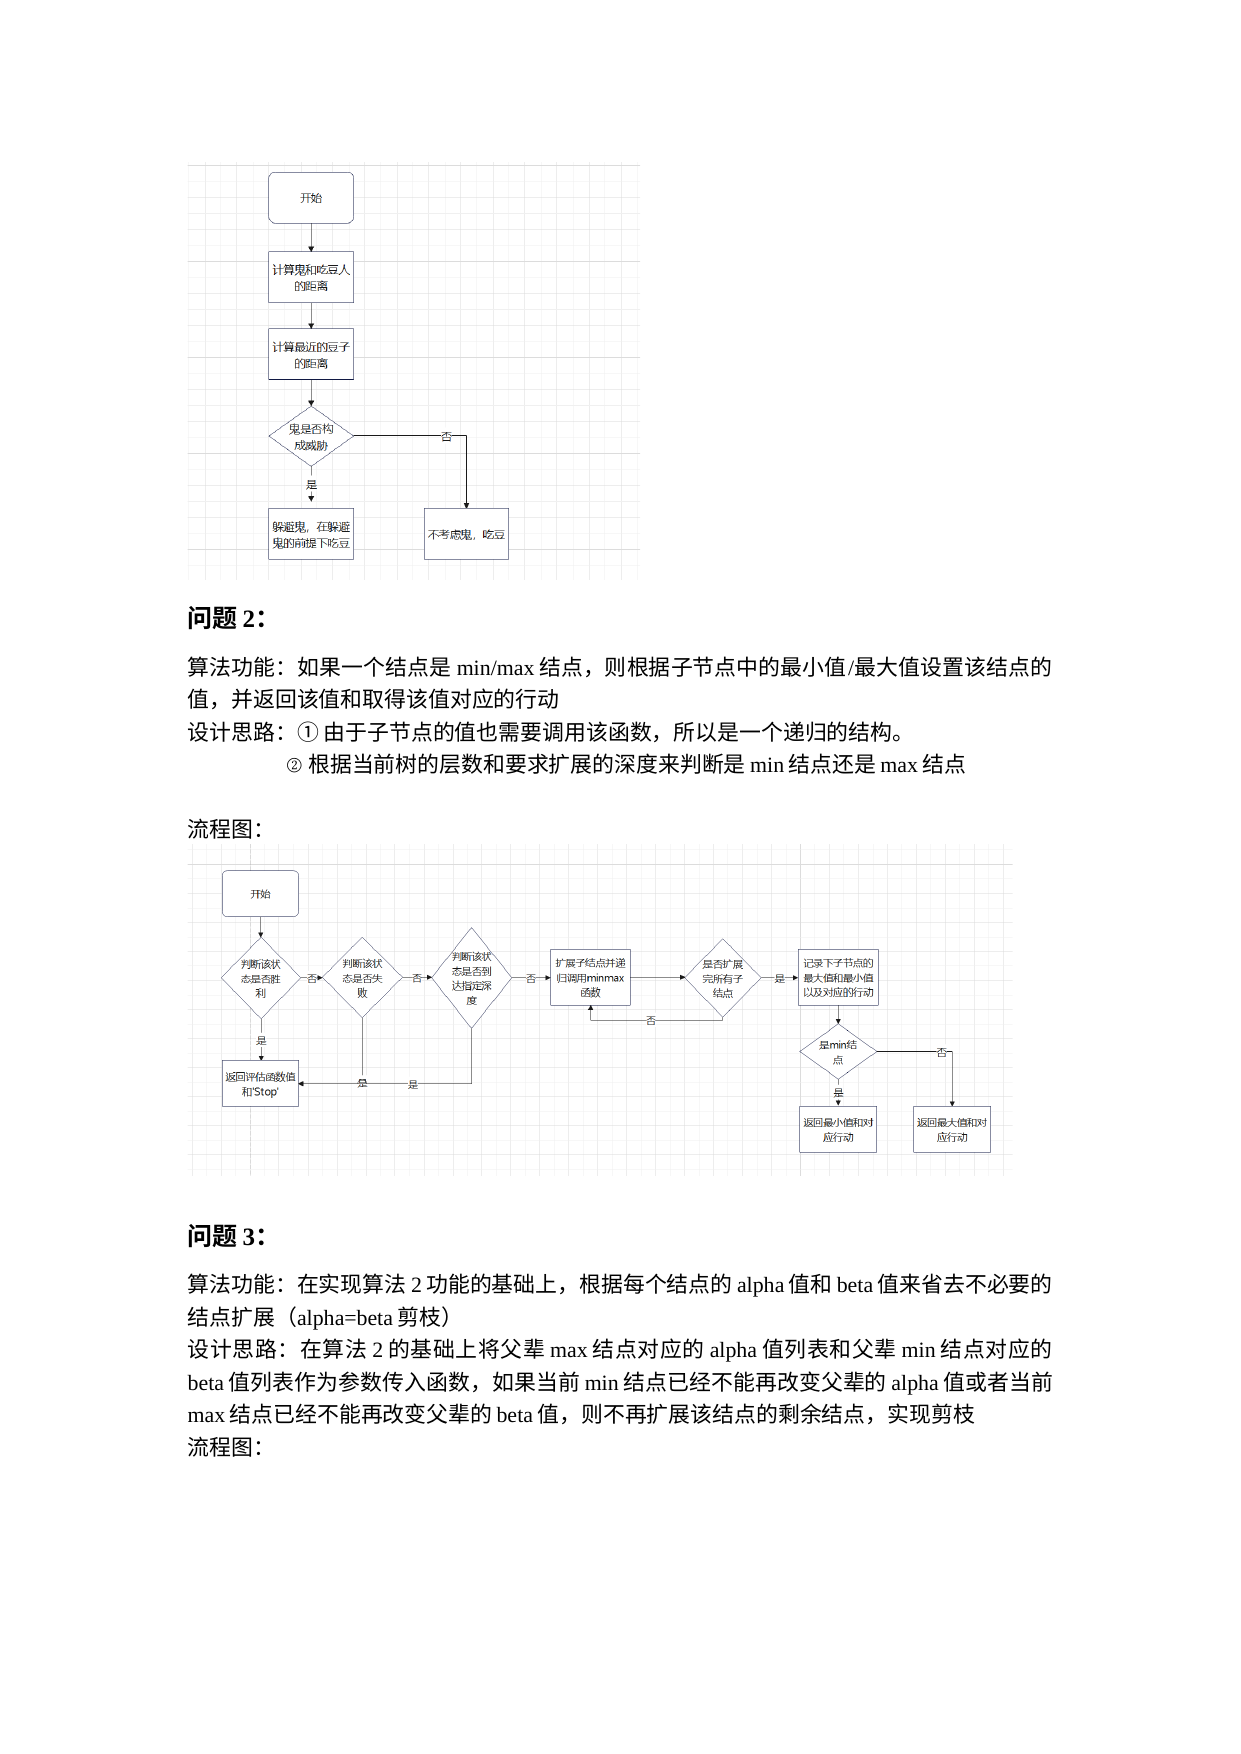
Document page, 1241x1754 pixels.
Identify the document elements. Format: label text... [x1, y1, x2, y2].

text 问题3： [187, 1202, 1053, 1267]
text 流程图： [187, 812, 1053, 844]
text 设计思路：在算法2的基础上将父辈max结点对应的alpha值列表和父辈min结点对应的beta值列表作为参数传入函数，如果当前min结点已经不能再改变父辈的alpha值或者当前max结点已经不能再改变父辈的beta值，则不再扩展该结点的剩余结点，实现剪枝 [187, 1332, 1053, 1429]
picture [187, 844, 1013, 1176]
picture [187, 162, 640, 580]
text 设计思路：① 由于子节点的值也需要调用该函数，所以是一个递归的结构。 [187, 714, 1053, 747]
text 流程图： [187, 1429, 1053, 1462]
text 算法功能：在实现算法2功能的基础上，根据每个结点的alpha值和beta值来省去不必要的结点扩展（alpha=beta剪枝） [187, 1267, 1053, 1332]
text 算法功能：如果一个结点是min/max结点，则根据子节点中的最小值/最大值设置该结点的值，并返回该值和取得该值对应的行动 [187, 649, 1053, 714]
text 问题2： [187, 584, 1053, 649]
text ② 根据当前树的层数和要求扩展的深度来判断是min结点还是max结点 [187, 747, 1053, 779]
